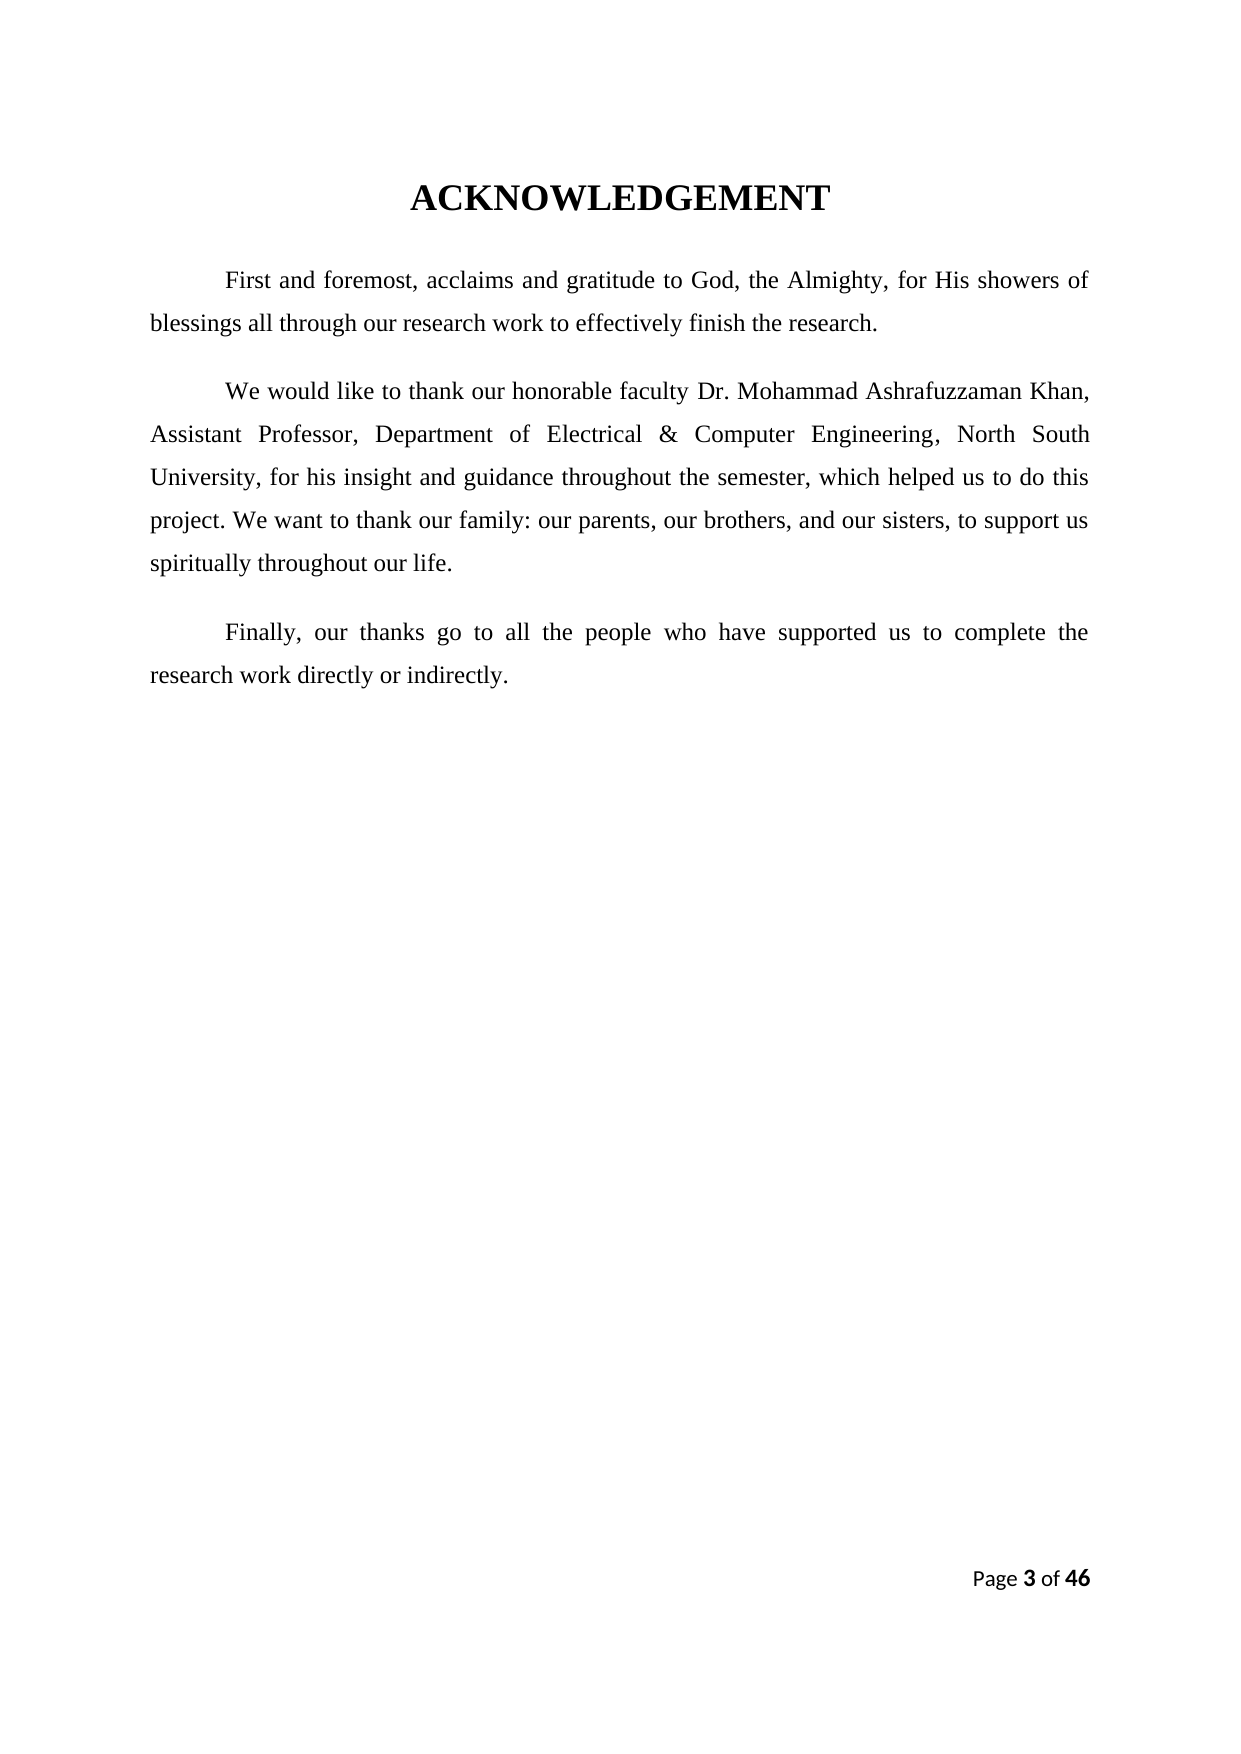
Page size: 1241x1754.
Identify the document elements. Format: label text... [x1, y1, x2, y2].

text We would like to thank our honorable faculty Dr. Mohammad Ashrafuzzaman Khan, Assistant Professor, Department of Electrical & Computer Engineering, North South University, for his insight and guidance throughout the semester, which helped us to do this project. We want to thank our family: our parents, our brothers, and our sisters, to support us spiritually throughout our life. [150, 376, 1090, 577]
text First and foremost, acclaims and gratitude to God, the Almighty, for His showers of blessings all through our research work to effectively finish the research. [150, 265, 1090, 337]
text Finally, our thanks go to all the people who have supported us to complete the research work directly or indirectly. [150, 617, 1090, 688]
subtitle Acknowledgement [150, 175, 1090, 218]
